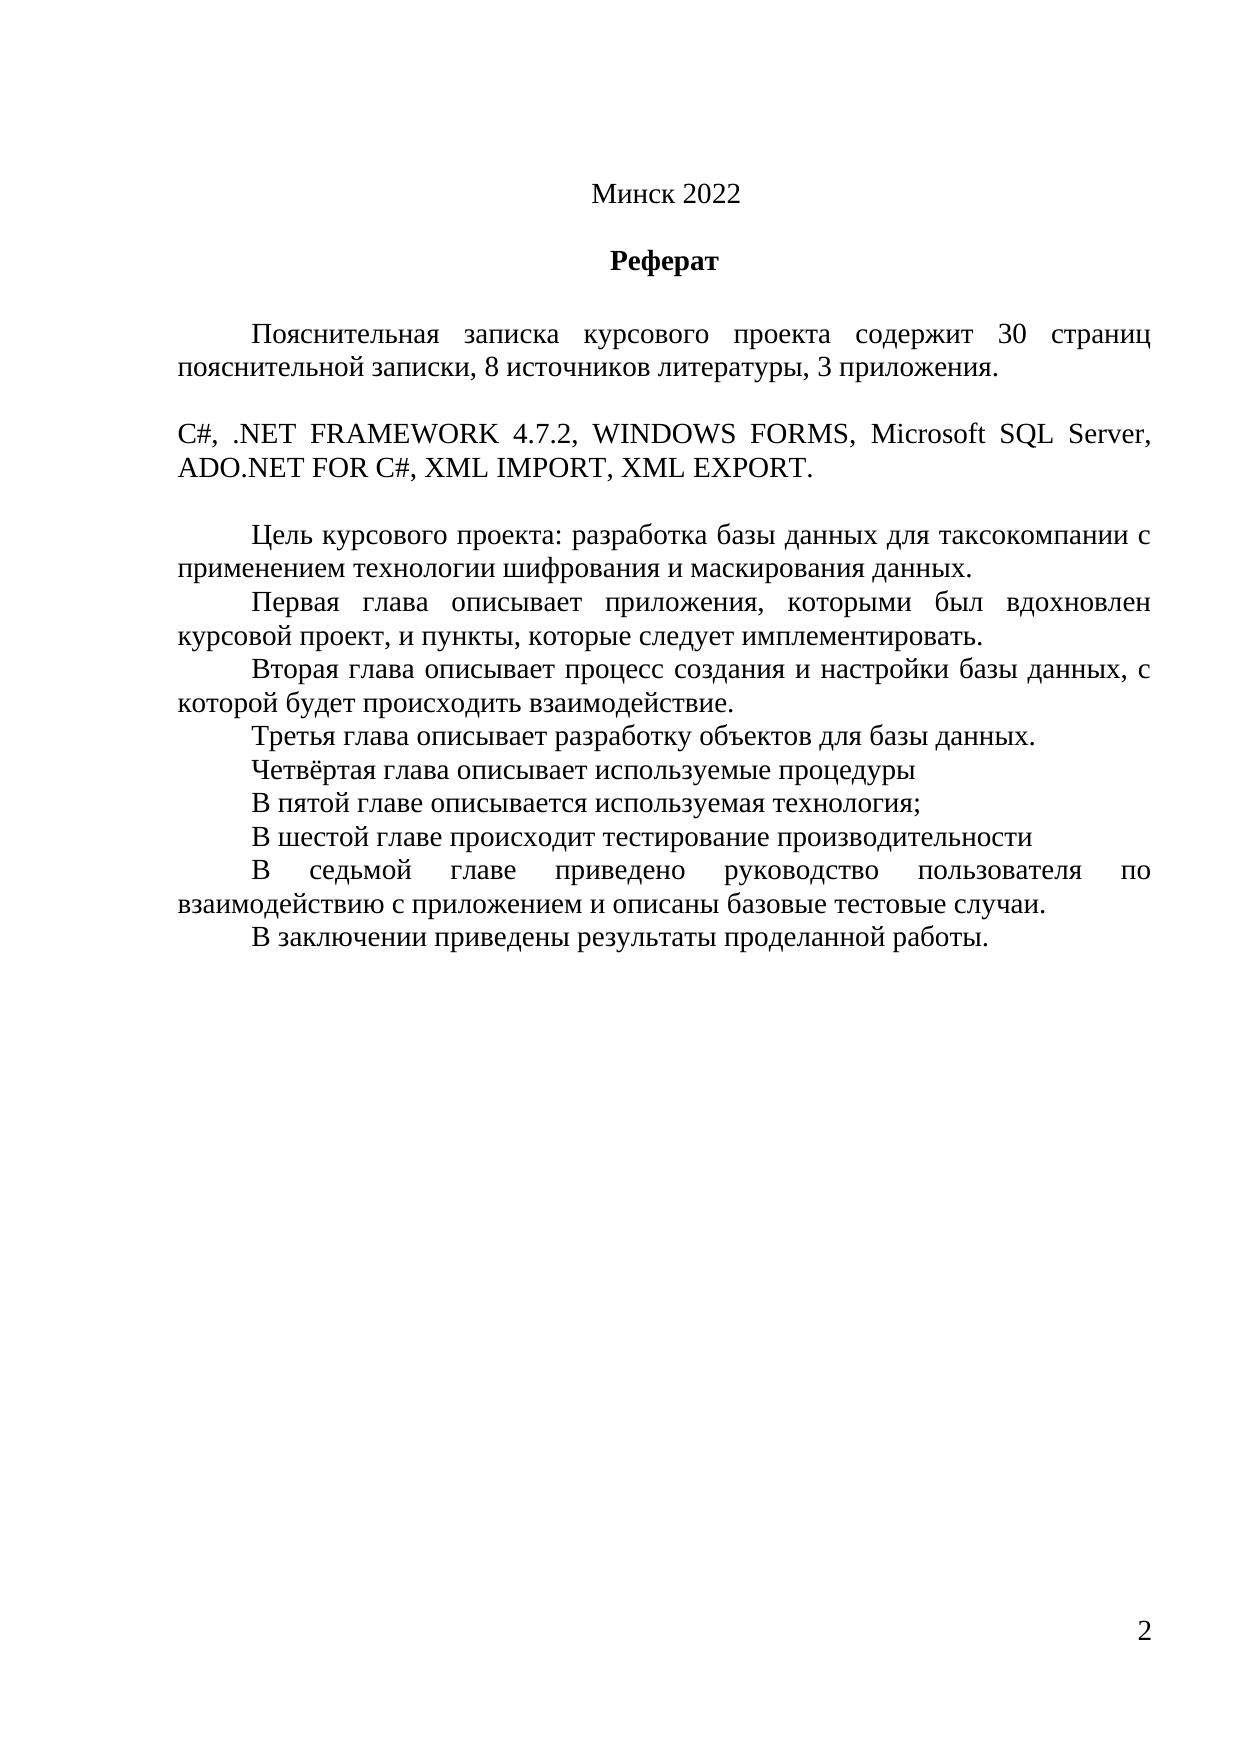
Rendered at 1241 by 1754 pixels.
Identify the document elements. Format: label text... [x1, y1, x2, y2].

text Цель курсового проекта: разработка базы данных для таксокомпании с применением технологии шифрования и маскирования данных. [177, 517, 1152, 584]
text В пятой главе описывается используемая технология; [177, 785, 1152, 819]
text Первая глава описывает приложения, которыми был вдохновлен курсовой проект, и пункты, которые следует имплементировать. [177, 584, 1152, 651]
text Вторая глава описывает процесс создания и настройки базы данных, с которой будет происходить взаимодействие. [177, 651, 1152, 718]
text В шестой главе происходит тестирование производительности [177, 819, 1152, 852]
text Пояснительная записка курсового проекта содержит 30 страниц пояснительной записки, 8 источников литературы, 3 приложения. [177, 316, 1152, 383]
text Третья глава описывает разработку объектов для базы данных. [177, 718, 1152, 752]
text В заключении приведены результаты проделанной работы. [177, 919, 1152, 953]
text Четвёртая глава описывает используемые процедуры [177, 752, 1152, 785]
text В седьмой главе приведено руководство пользователя по взаимодействию с приложением и описаны базовые тестовые случаи. [177, 852, 1152, 919]
text Реферат [177, 243, 1152, 276]
text Минск 2022 [177, 176, 1155, 209]
text C#, .NET FRAMEWORK 4.7.2, Windows FORMS, Microsoft SQL Server, ADO.NET FOR C#, XML IMPORT, XML EXPORT. [177, 416, 1152, 483]
